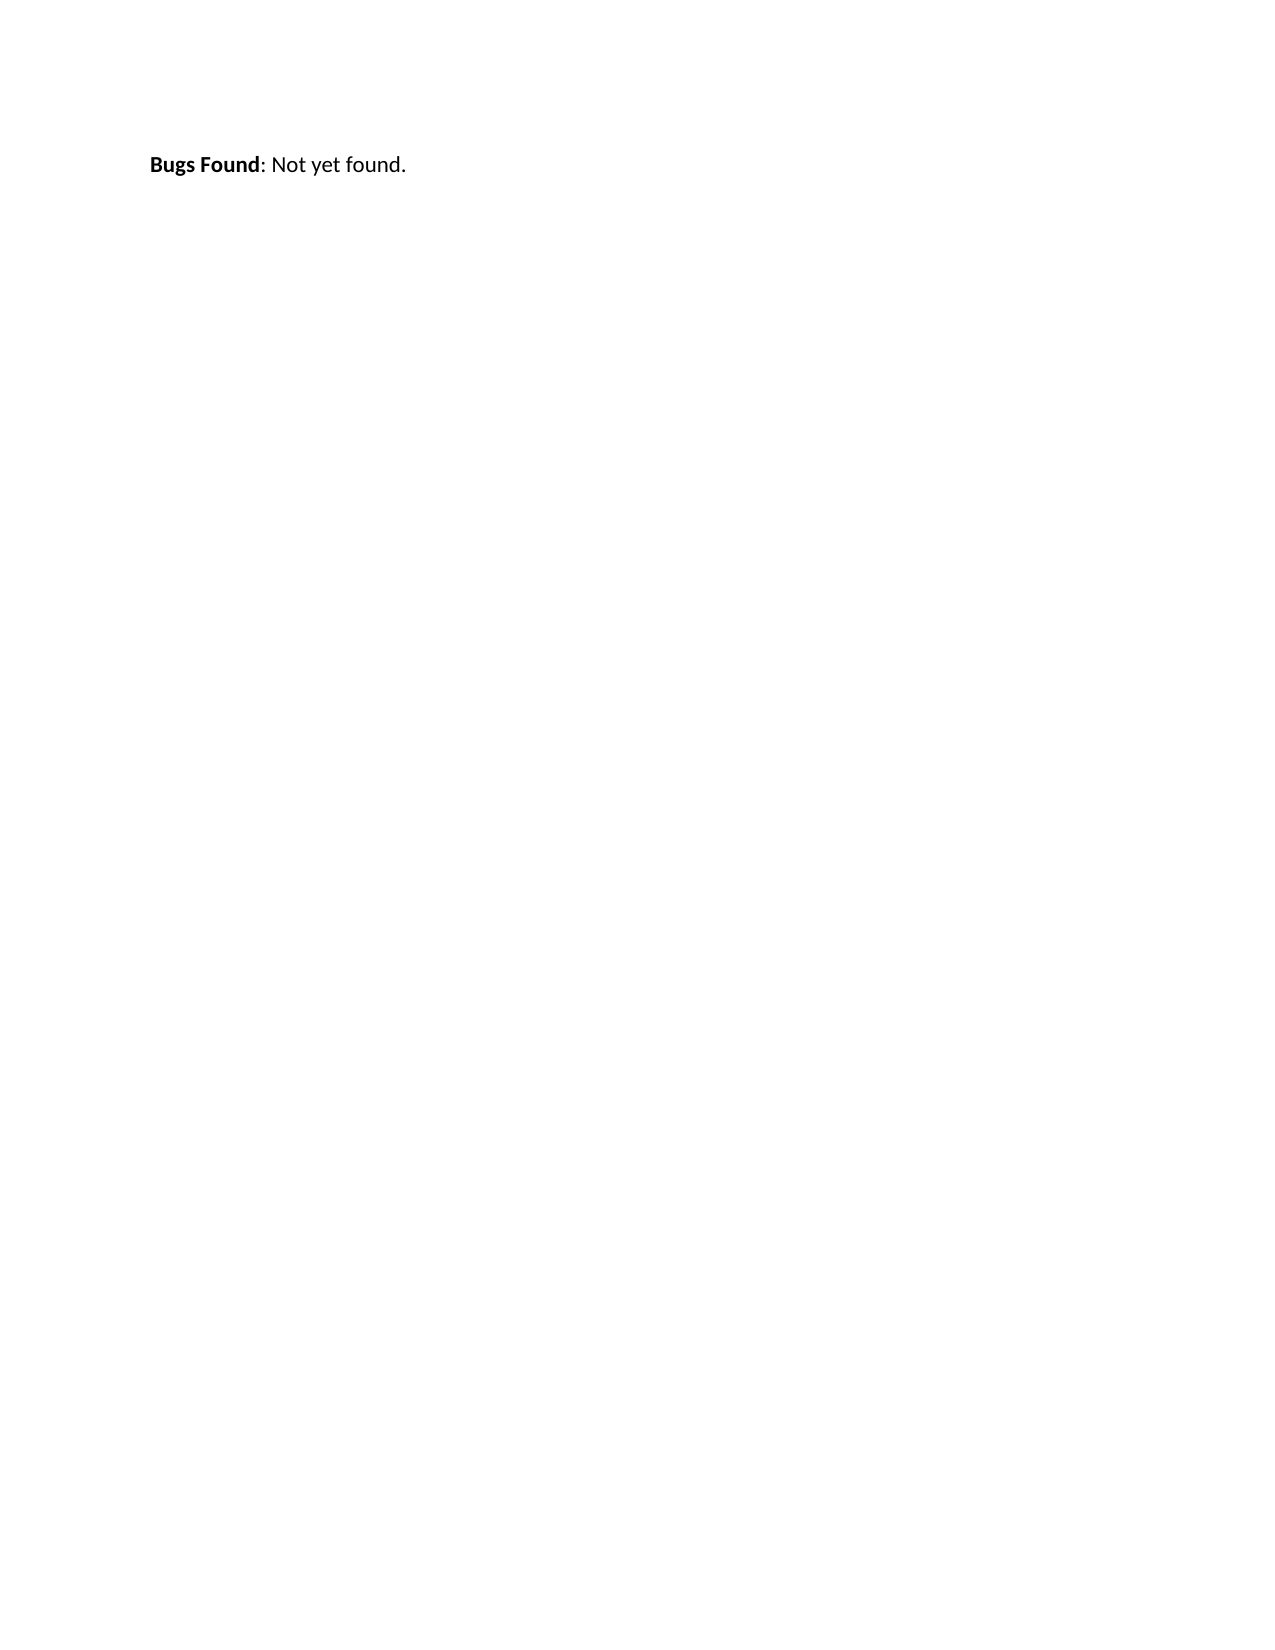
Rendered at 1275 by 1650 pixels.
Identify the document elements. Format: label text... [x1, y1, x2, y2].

text Bugs Found: Not yet found. [150, 150, 1125, 178]
